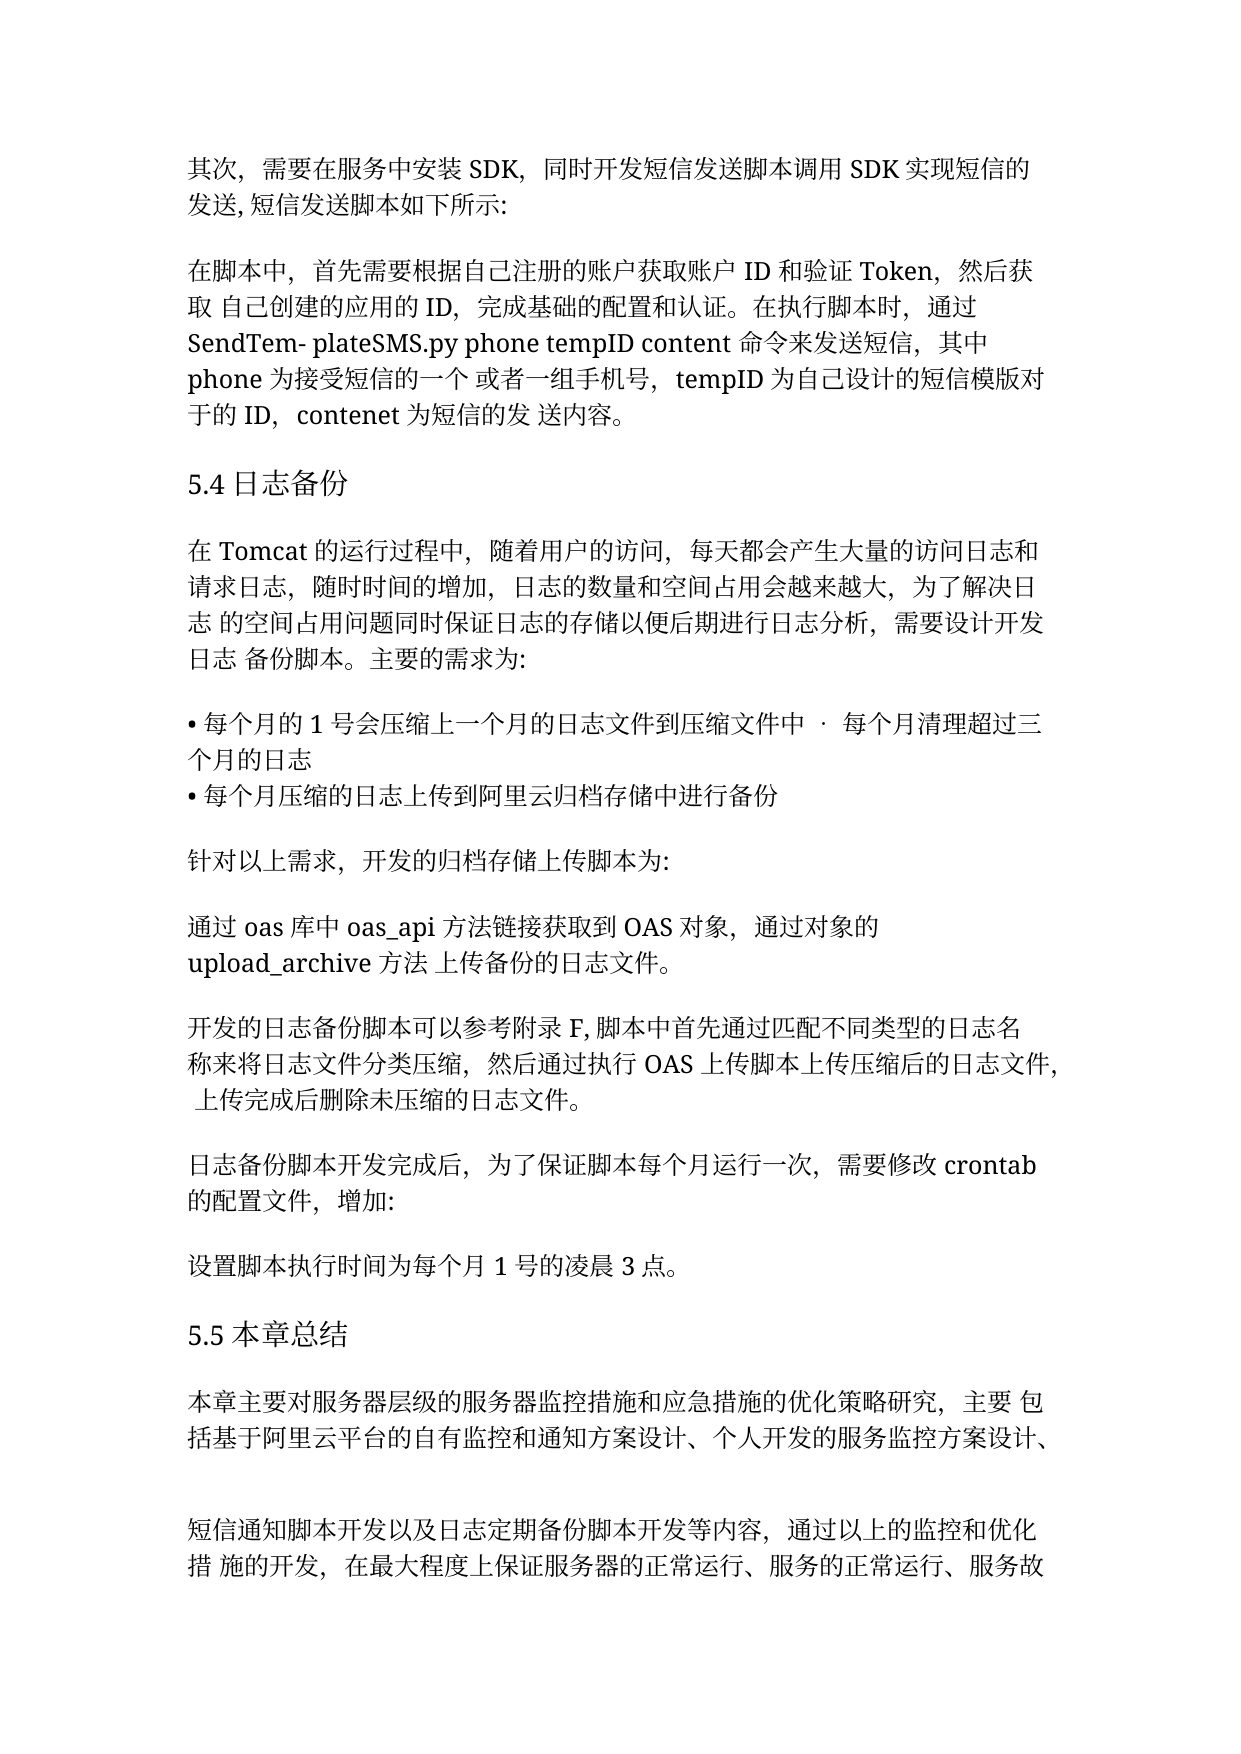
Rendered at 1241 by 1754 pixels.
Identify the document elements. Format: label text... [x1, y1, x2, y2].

text 在脚本中，首先需要根据自己注册的账户获取账户 ID 和验证 Token，然后获取 自己创建的应用的 ID，完成基础的配置和认证。在执行脚本时，通过 SendTem- plateSMS.py phone tempID content 命令来发送短信，其中 phone 为接受短信的一个 或者一组手机号，tempID 为自己设计的短信模版对于的 ID，contenet 为短信的发 送内容。 [187, 251, 1053, 431]
text 日志备份脚本开发完成后，为了保证脚本每个月运行一次，需要修改 crontab 的配置文件，增加: [187, 1146, 1053, 1218]
text 设置脚本执行时间为每个月 1 号的凌晨 3 点。 [187, 1247, 1053, 1283]
text 针对以上需求，开发的归档存储上传脚本为: [187, 842, 1053, 878]
text 5.5 本章总结 [187, 1312, 1053, 1354]
text 其次，需要在服务中安装 SDK，同时开发短信发送脚本调用 SDK 实现短信的 发送, 短信发送脚本如下所示: [187, 150, 1053, 222]
text 在 Tomcat 的运行过程中，随着用户的访问，每天都会产生大量的访问日志和 请求日志，随时时间的增加，日志的数量和空间占用会越来越大，为了解决日志 的空间占用问题同时保证日志的存储以便后期进行日志分析，需要设计开发日志 备份脚本。主要的需求为: [187, 532, 1053, 676]
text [187, 1511, 1053, 1582]
text 5.4 日志备份 [187, 461, 1053, 502]
text 通过 oas 库中 oas_api 方法链接获取到 OAS 对象，通过对象的 upload_archive 方法 上传备份的日志文件。 [187, 907, 1053, 979]
text 本章主要对服务器层级的服务器监控措施和应急措施的优化策略研究，主要 包括基于阿里云平台的自有监控和通知方案设计、个人开发的服务监控方案设计、 [187, 1383, 1053, 1481]
text • 每个月的 1 号会压缩上一个月的日志文件到压缩文件中 • 每个月清理超过三个月的日志 • 每个月压缩的日志上传到阿里云归档存储中进行备份 [187, 705, 1053, 813]
text 开发的日志备份脚本可以参考附录 F, 脚本中首先通过匹配不同类型的日志名 称来将日志文件分类压缩，然后通过执行 OAS 上传脚本上传压缩后的日志文件， 上传完成后删除未压缩的日志文件。 [187, 1008, 1053, 1116]
